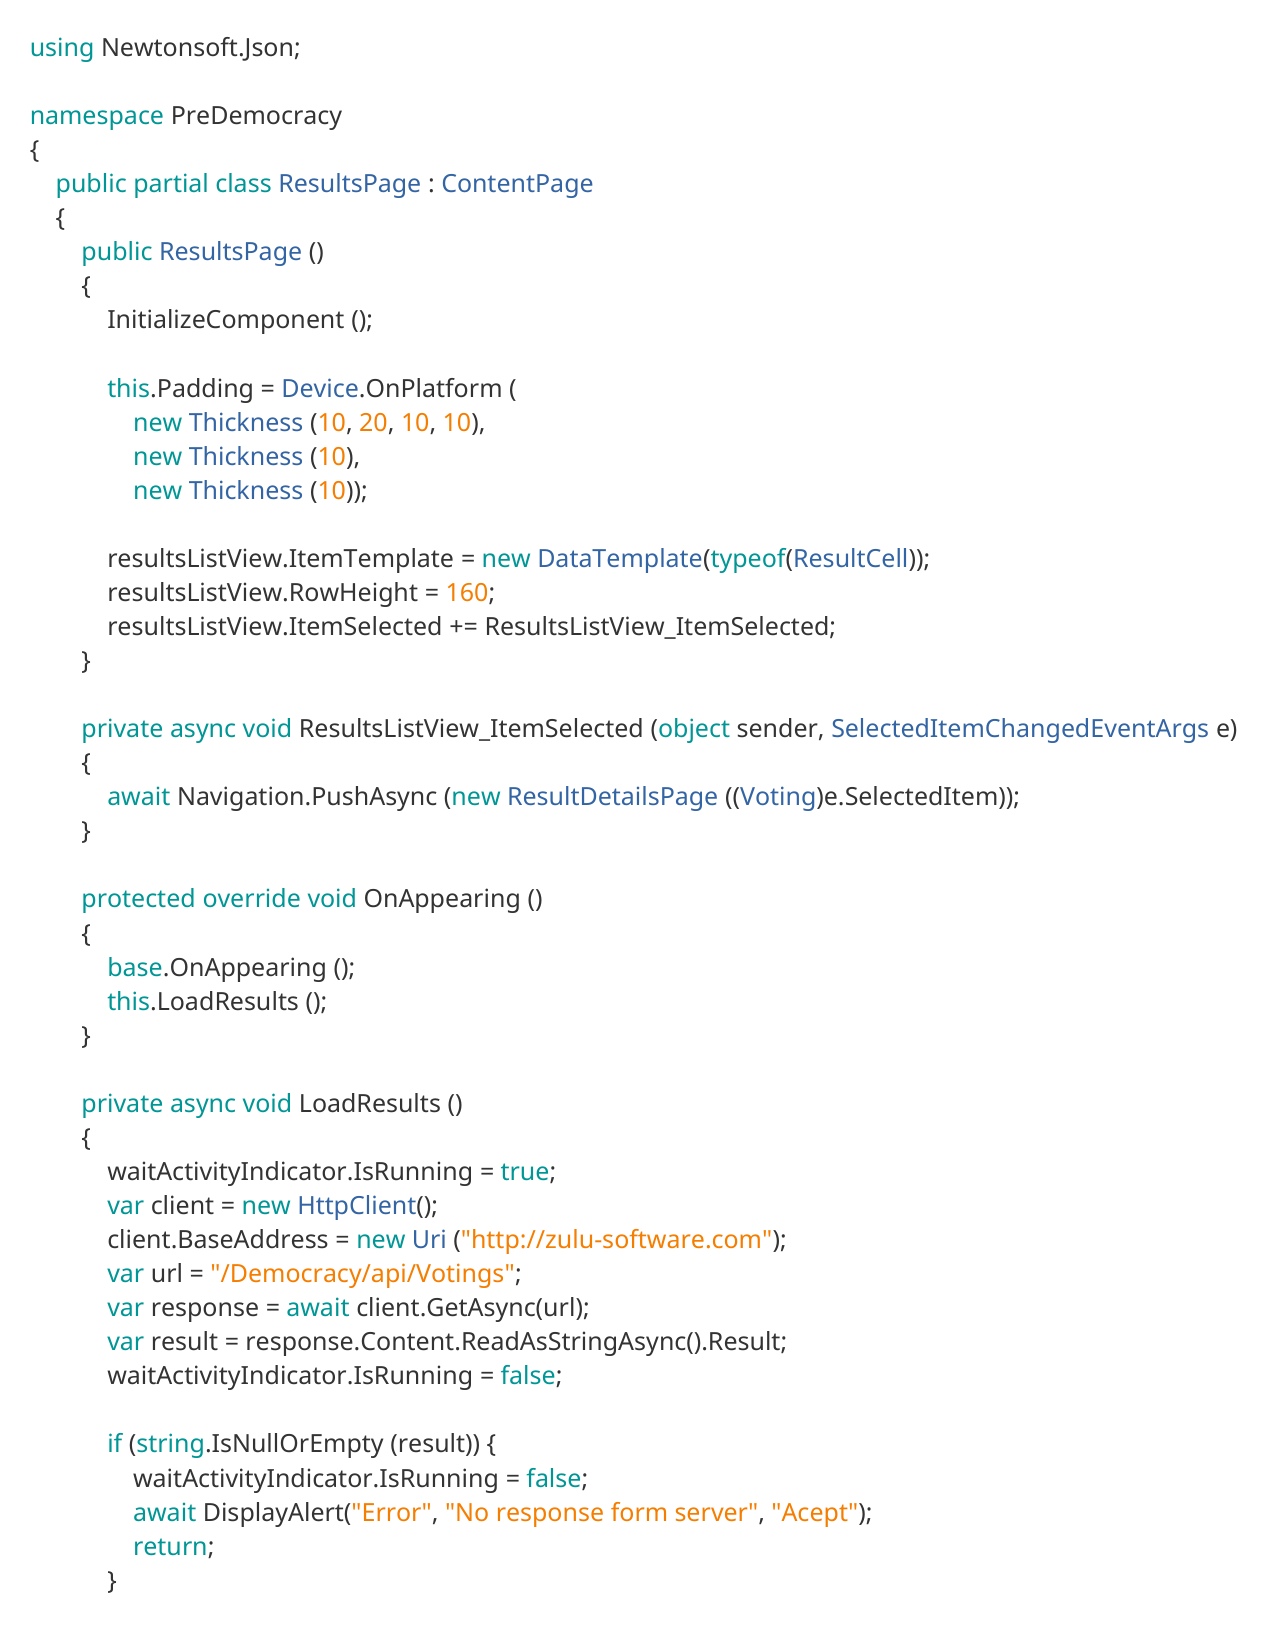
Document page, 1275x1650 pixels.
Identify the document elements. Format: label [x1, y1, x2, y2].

text [29, 29, 1245, 1596]
